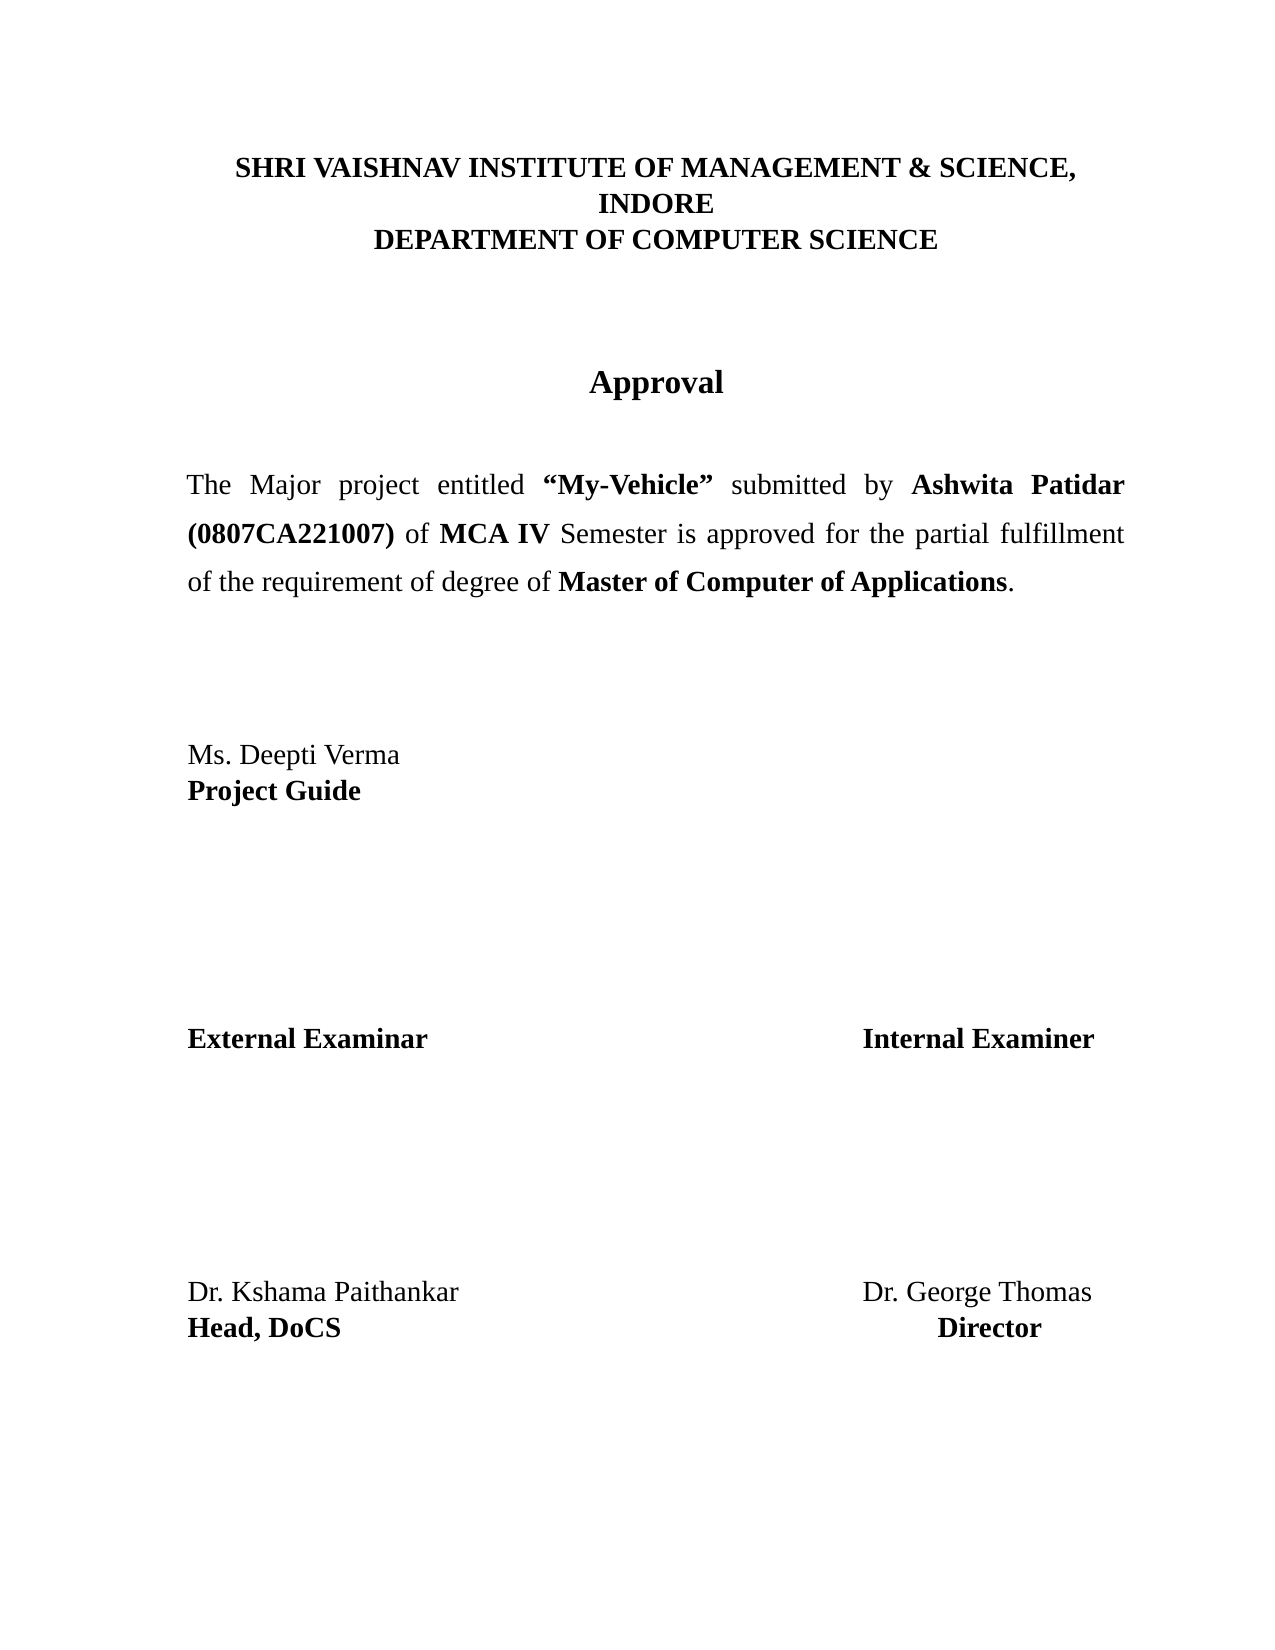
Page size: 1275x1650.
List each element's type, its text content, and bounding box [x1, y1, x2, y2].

subtitle Approval [187, 362, 1125, 401]
text The Major project entitled “My-Vehicle” submitted by Ashwita Patidar (0807CA221007) of MCA IV Semester is approved for the partial fulfillment of the requirement of degree of Master of Computer of Applications. [186, 467, 1125, 598]
subtitle DEPARTMENT OF COMPUTER SCIENCE [187, 222, 1125, 256]
text Ms. Deepti Verma [187, 737, 1125, 771]
text External Examinar Internal Examiner [187, 1021, 1125, 1055]
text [186, 150, 1125, 220]
text Head, DoCS Director [187, 1310, 1125, 1344]
text Dr. Kshama Paithankar Dr. George Thomas [187, 1274, 1125, 1308]
text Project Guide [187, 773, 1125, 807]
